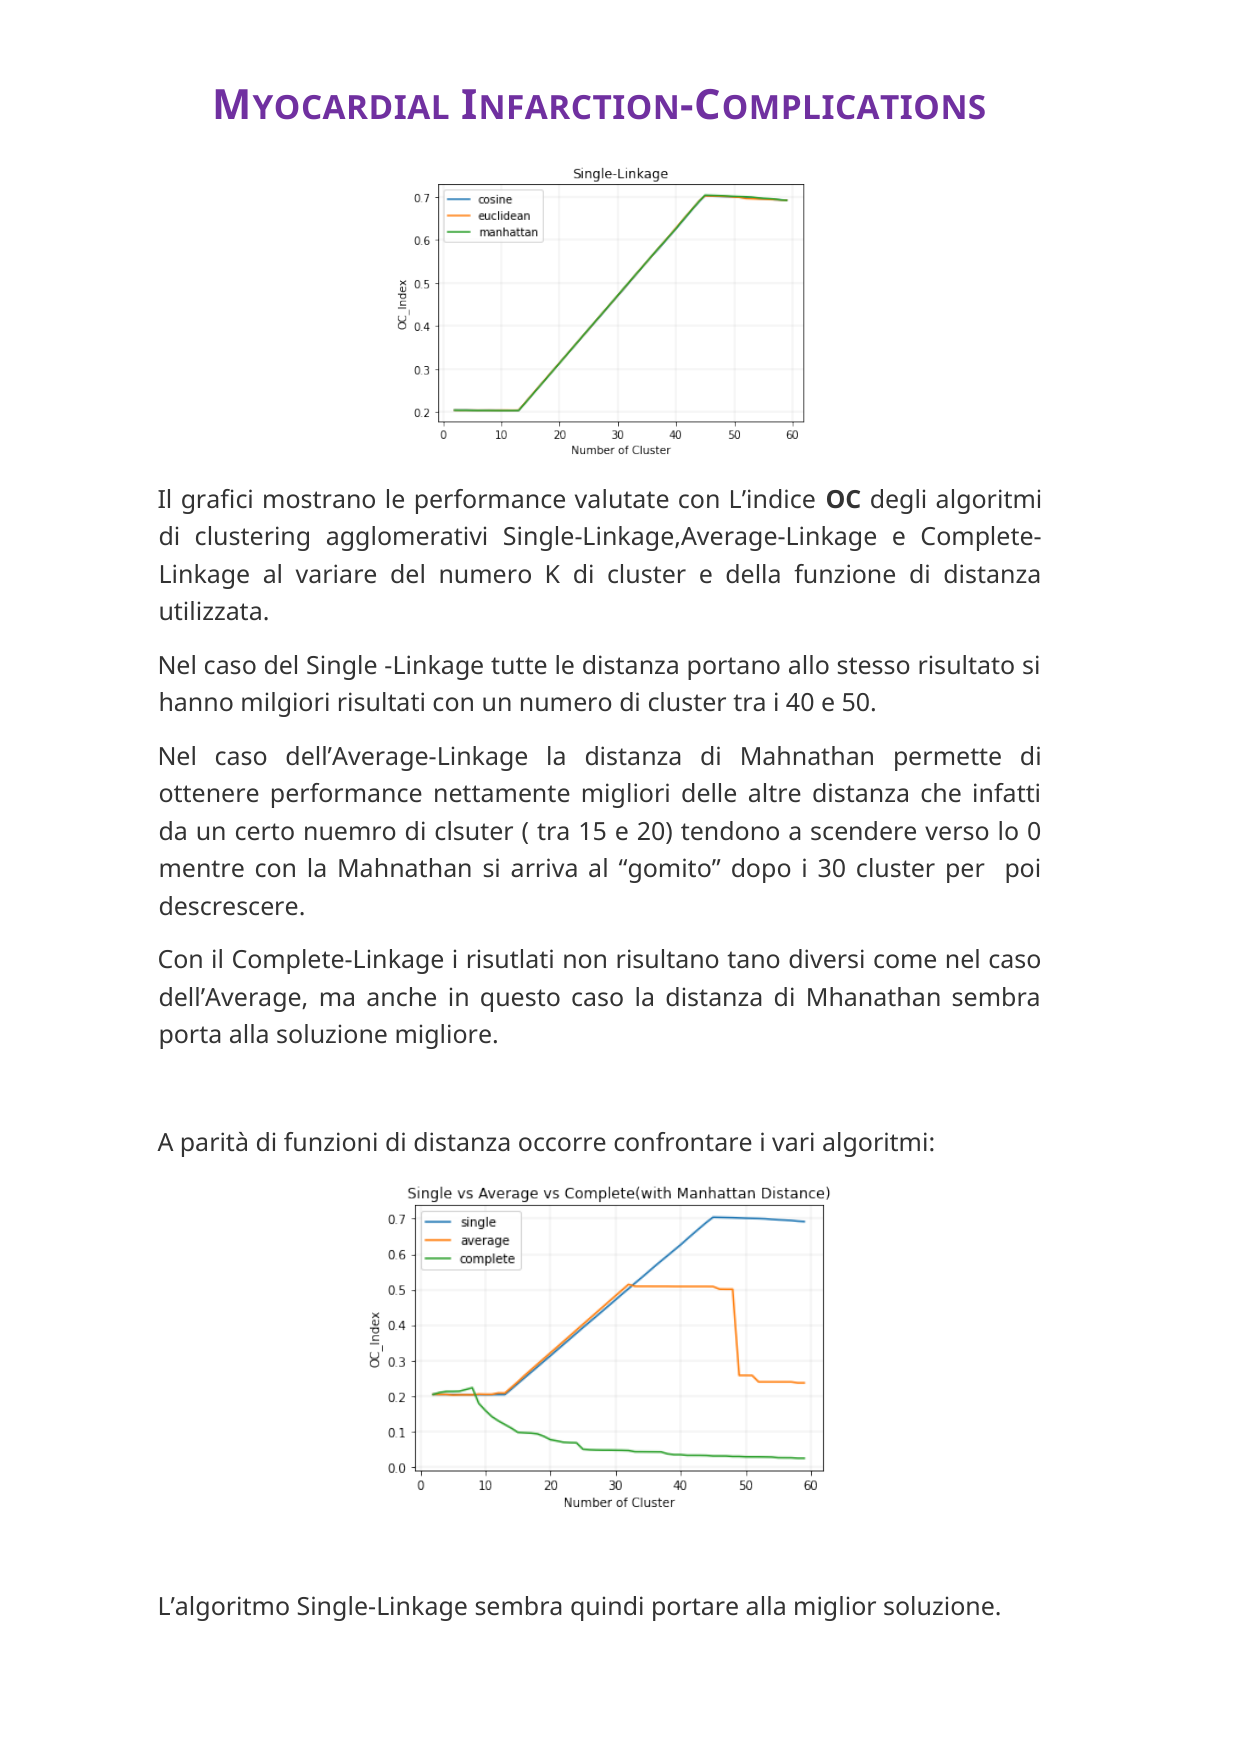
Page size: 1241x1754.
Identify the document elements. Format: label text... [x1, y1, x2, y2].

text Nel caso dell’Average-Linkage la distanza di Mahnathan permette di ottenere performance nettamente migliori delle altre distanza che infatti da un certo nuemro di clsuter ( tra 15 e 20) tendono a scendere verso lo 0 mentre con la Mahnathan si arriva al “gomito” dopo i 30 cluster per poi descrescere. [157, 739, 1042, 922]
picture [389, 160, 810, 463]
text Il grafici mostrano le performance valutate con L’indice OC degli algoritmi di clustering agglomerativi Single-Linkage,Average-Linkage e Complete-Linkage al variare del numero K di cluster e della funzione di distanza utilizzata. [157, 482, 1042, 628]
text A parità di funzioni di distanza occorre confrontare i vari algoritmi: [157, 1124, 1042, 1158]
text L’algoritmo Single-Linkage sembra quindi portare alla miglior soluzione. [157, 1589, 1042, 1623]
text Con il Complete-Linkage i risutlati non risultano tano diversi come nel caso dell’Average, ma anche in questo caso la distanza di Mhanathan sembra porta alla soluzione migliore. [157, 942, 1042, 1051]
text Nel caso del Single -Linkage tutte le distanza portano allo stesso risultato si hanno milgiori risultati con un numero di cluster tra i 40 e 50. [157, 648, 1042, 719]
picture [360, 1178, 839, 1517]
